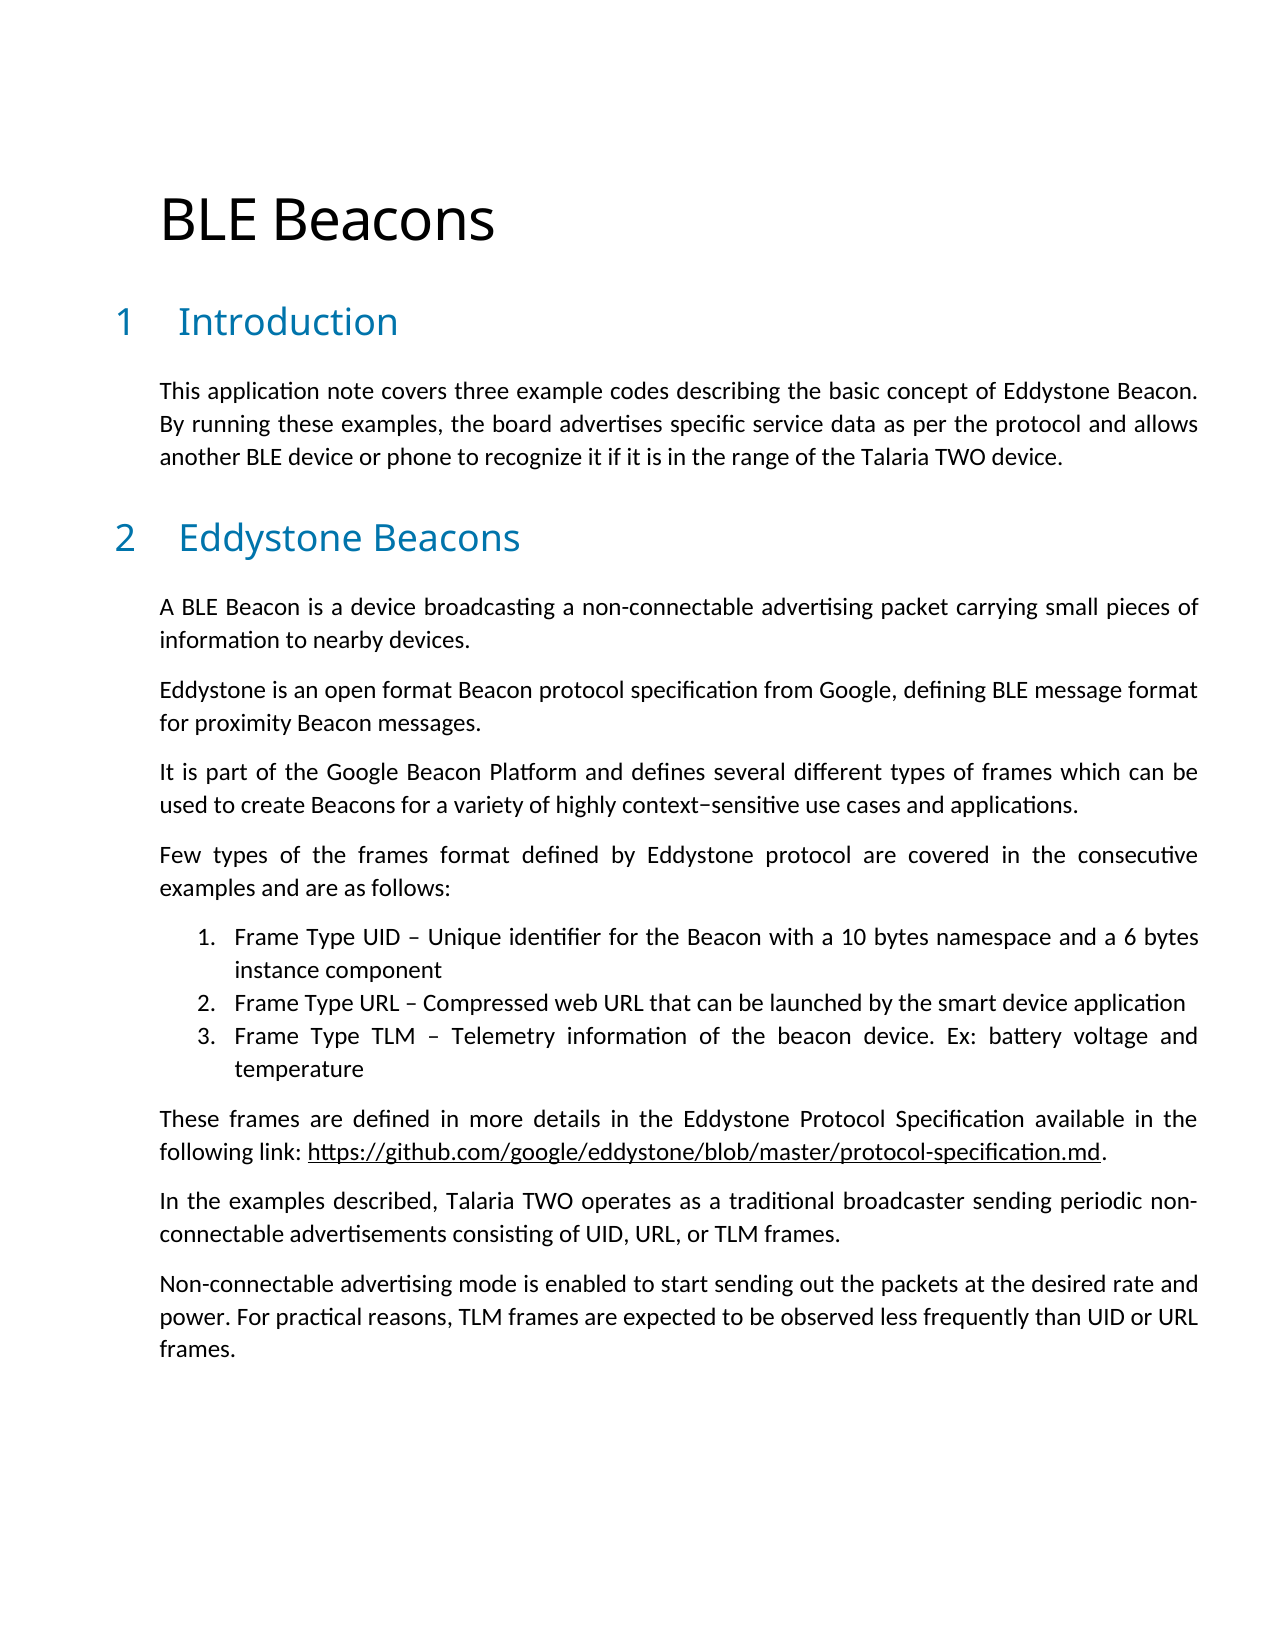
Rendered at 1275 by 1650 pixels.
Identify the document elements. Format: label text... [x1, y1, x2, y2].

text Few types of the frames format defined by Eddystone protocol are covered in the consecutive examples and are as follows: [159, 839, 1200, 902]
text This application note covers three example codes describing the basic concept of Eddystone Beacon. By running these examples, the board advertises specific service data as per the protocol and allows another BLE device or phone to recognize it if it is in the range of the Talaria TWO device. [159, 375, 1200, 472]
text Non-connectable advertising mode is enabled to start sending out the packets at the desired rate and power. For practical reasons, TLM frames are expected to be observed less frequently than UID or URL frames. [159, 1268, 1200, 1364]
title BLE Beacons [159, 178, 1200, 258]
text In the examples described, Talaria TWO operates as a traditional broadcaster sending periodic non-connectable advertisements consisting of UID, URL, or TLM frames. [159, 1185, 1200, 1249]
text It is part of the Google Beacon Platform and defines several different types of frames which can be used to create Beacons for a variety of highly context−sensitive use cases and applications. [159, 757, 1200, 820]
text A BLE Beacon is a device broadcasting a non-connectable advertising packet carrying small pieces of information to nearby devices. [159, 592, 1200, 655]
text Eddystone is an open format Beacon protocol specification from Google, defining BLE message format for proximity Beacon messages. [159, 674, 1200, 737]
subtitle Introduction [114, 295, 1200, 346]
list Frame Type URL – Compressed web URL that can be launched by the smart device application [197, 987, 1200, 1018]
list Frame Type TLM – Telemetry information of the beacon device. Ex: battery voltage and temperature [197, 1020, 1200, 1084]
text These frames are defined in more details in the Eddystone Protocol Specification available in the following link: https://github.com/google/eddystone/blob/master/protocol-specification.md. [159, 1103, 1200, 1166]
subtitle Eddystone Beacons [114, 511, 1200, 562]
list Frame Type UID – Unique identifier for the Beacon with a 10 bytes namespace and a 6 bytes instance component [197, 922, 1200, 985]
